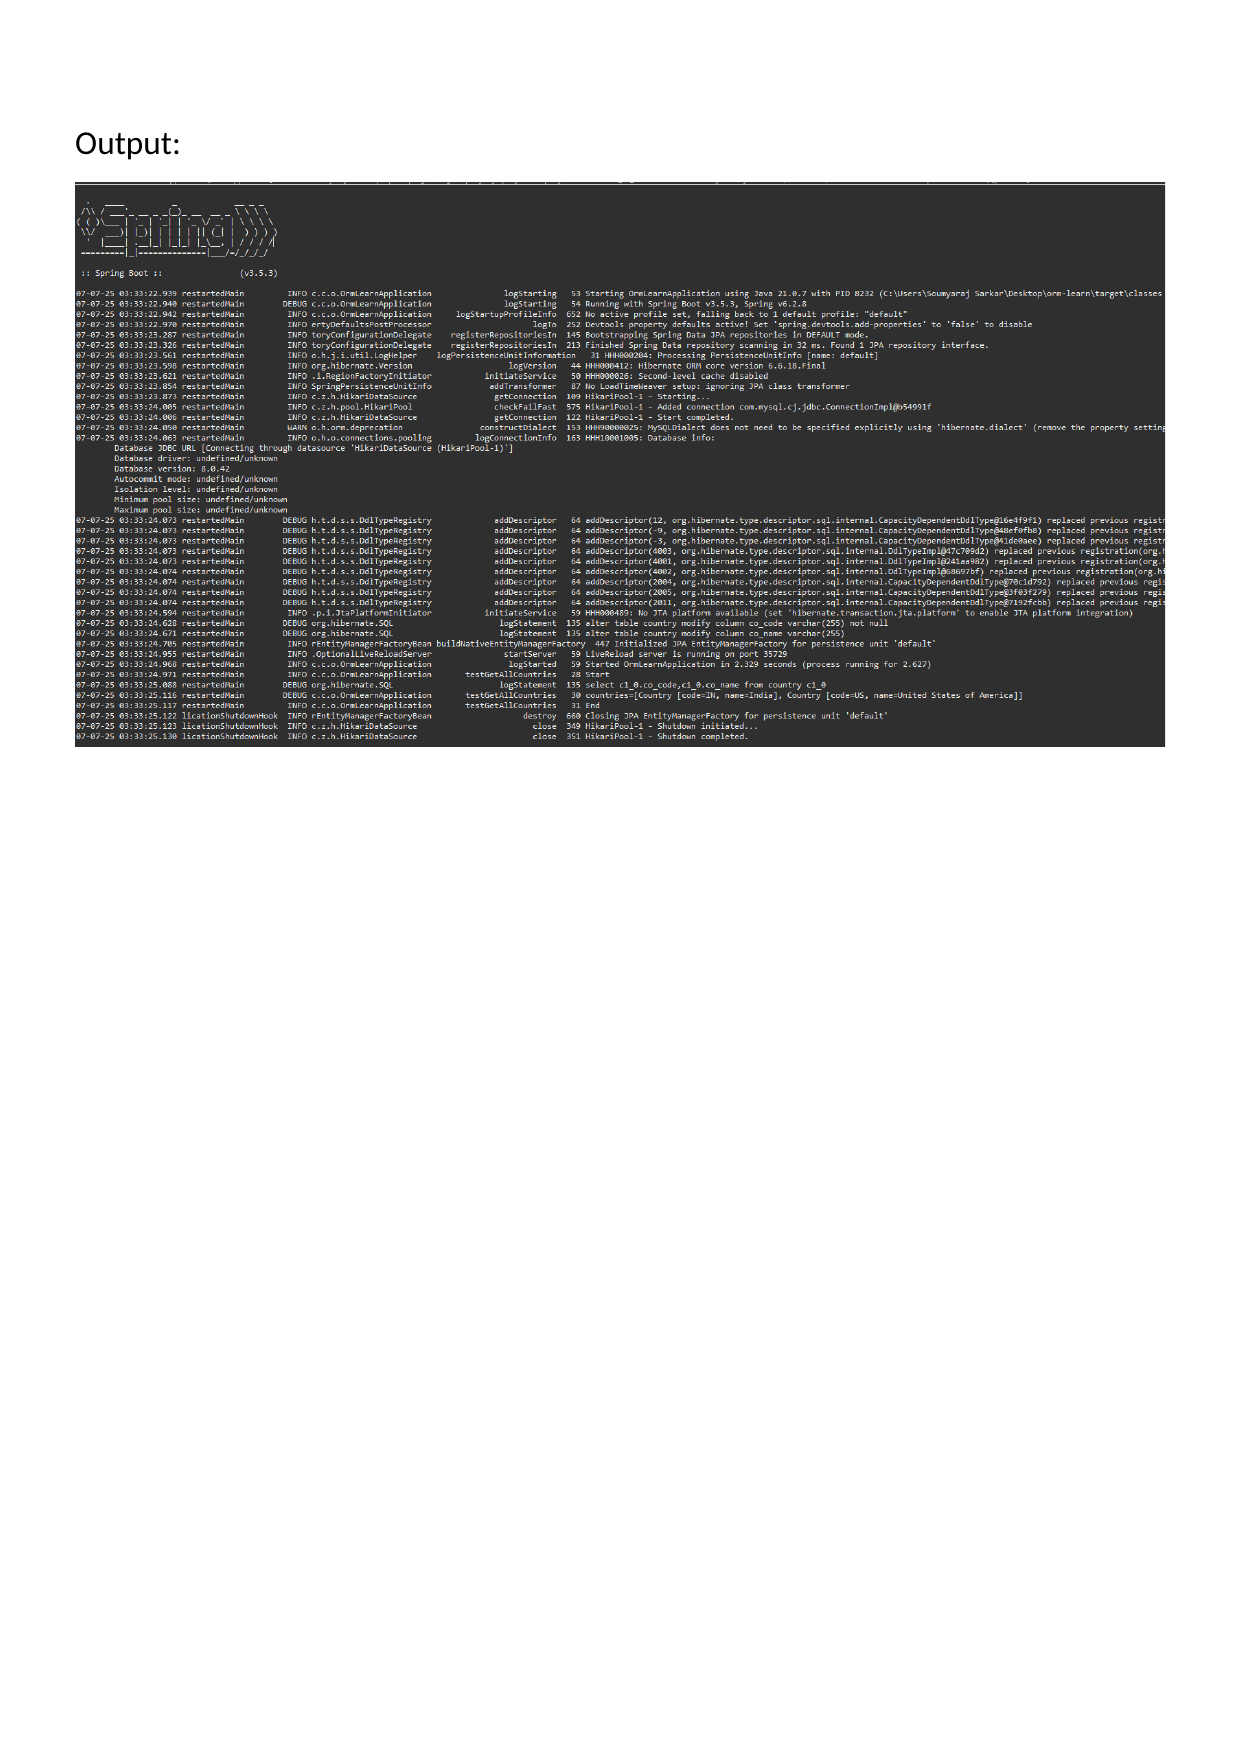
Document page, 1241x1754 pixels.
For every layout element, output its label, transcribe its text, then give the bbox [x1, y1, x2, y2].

picture [75, 182, 1166, 747]
text Output: [75, 122, 1165, 163]
